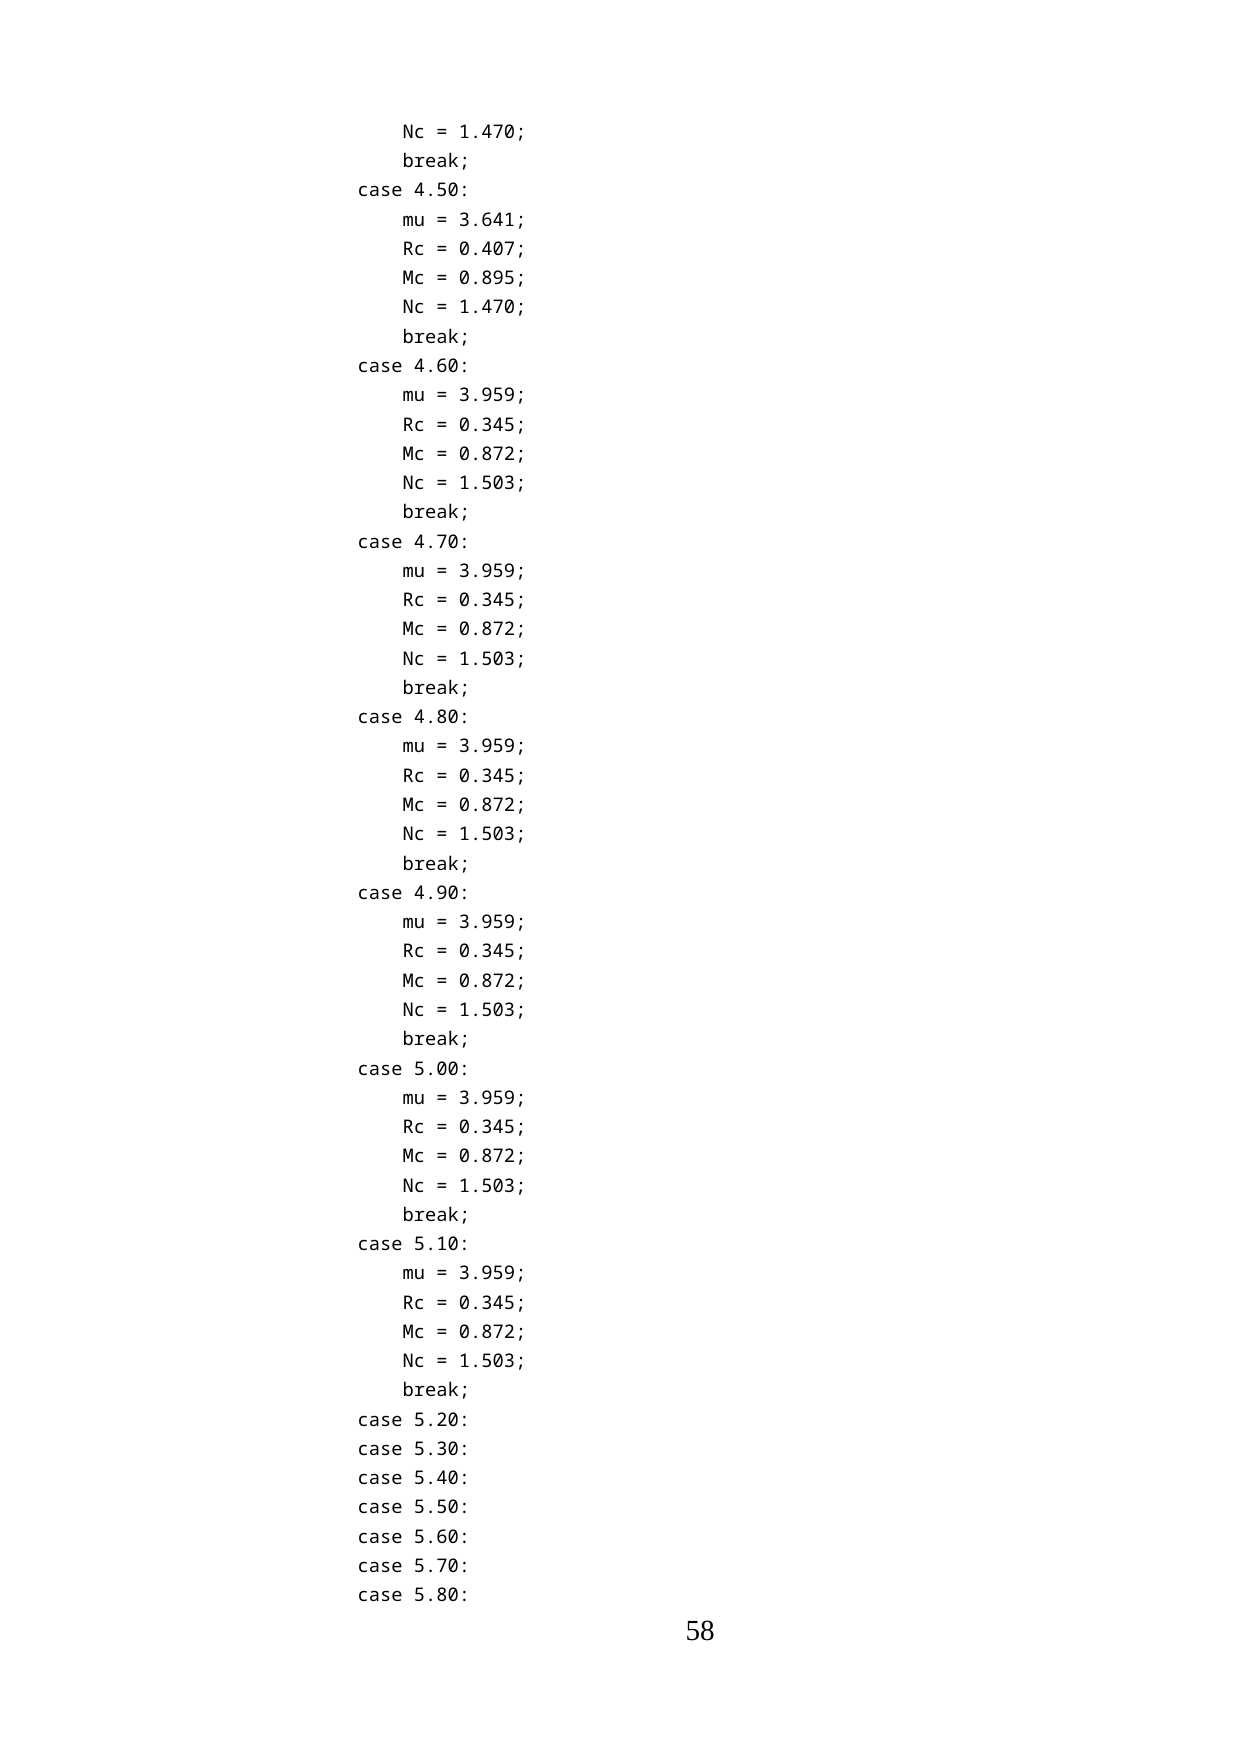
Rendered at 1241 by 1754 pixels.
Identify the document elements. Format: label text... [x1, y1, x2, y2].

text Nc = 1.503; [177, 645, 1152, 671]
text case 4.60: [177, 352, 1152, 378]
text Nc = 1.503; [177, 1347, 1152, 1373]
text break; [177, 323, 1152, 348]
text case 5.70: [177, 1552, 1152, 1578]
text break; [177, 1201, 1152, 1227]
text break; [177, 147, 1152, 173]
text break; [177, 674, 1152, 700]
text case 5.20: [177, 1406, 1152, 1432]
text Nc = 1.470; [177, 294, 1152, 319]
text case 5.30: [177, 1435, 1152, 1461]
text case 4.50: [177, 177, 1152, 202]
text Rc = 0.345; [177, 1289, 1152, 1314]
text break; [177, 1026, 1152, 1051]
text Mc = 0.872; [177, 967, 1152, 992]
text Mc = 0.872; [177, 791, 1152, 817]
text Rc = 0.345; [177, 586, 1152, 612]
text mu = 3.959; [177, 1260, 1152, 1285]
text break; [177, 499, 1152, 524]
text case 5.60: [177, 1523, 1152, 1549]
text case 4.70: [177, 528, 1152, 553]
text Mc = 0.872; [177, 440, 1152, 466]
text case 5.10: [177, 1230, 1152, 1256]
text Rc = 0.345; [177, 1113, 1152, 1139]
text case 5.80: [177, 1582, 1152, 1607]
text mu = 3.959; [177, 1084, 1152, 1109]
text Rc = 0.345; [177, 938, 1152, 963]
text mu = 3.959; [177, 557, 1152, 583]
text Mc = 0.872; [177, 616, 1152, 641]
text Rc = 0.345; [177, 411, 1152, 436]
text Rc = 0.407; [177, 235, 1152, 261]
text Mc = 0.872; [177, 1318, 1152, 1344]
text mu = 3.959; [177, 382, 1152, 407]
text Rc = 0.345; [177, 762, 1152, 788]
text Mc = 0.872; [177, 1143, 1152, 1168]
text mu = 3.641; [177, 206, 1152, 231]
text case 4.90: [177, 879, 1152, 905]
text case 5.50: [177, 1494, 1152, 1519]
text case 4.80: [177, 703, 1152, 729]
text Mc = 0.895; [177, 264, 1152, 290]
text case 5.40: [177, 1464, 1152, 1490]
text break; [177, 1377, 1152, 1402]
text break; [177, 850, 1152, 875]
text case 5.00: [177, 1055, 1152, 1080]
text Nc = 1.503; [177, 996, 1152, 1022]
text Nc = 1.470; [177, 118, 1152, 144]
text Nc = 1.503; [177, 469, 1152, 495]
text mu = 3.959; [177, 908, 1152, 934]
text Nc = 1.503; [177, 821, 1152, 846]
text mu = 3.959; [177, 733, 1152, 758]
text Nc = 1.503; [177, 1172, 1152, 1197]
